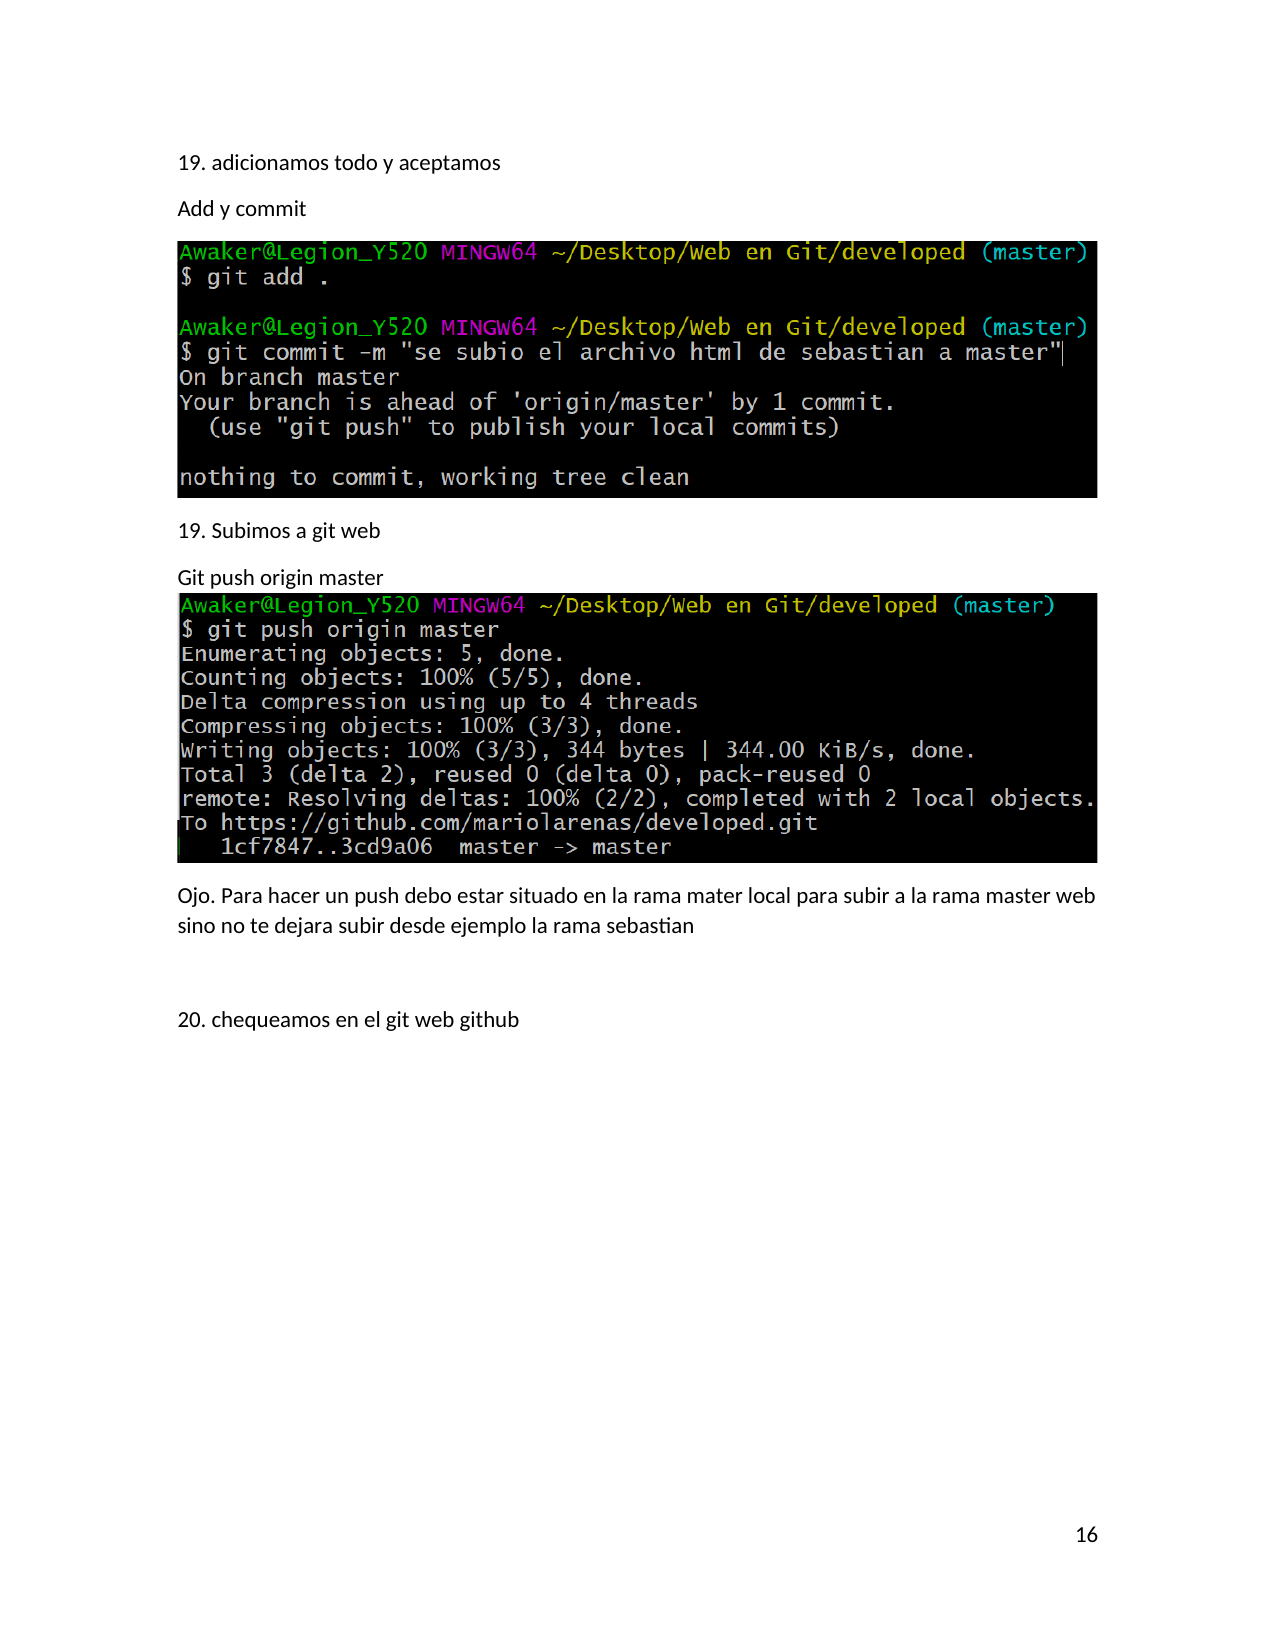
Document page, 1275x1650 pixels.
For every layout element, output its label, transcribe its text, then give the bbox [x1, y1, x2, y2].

text Add y commit [177, 194, 1098, 222]
text 19. Subimos a git web [177, 516, 1098, 544]
text 19. adicionamos todo y aceptamos [177, 148, 1098, 176]
picture [177, 241, 1098, 498]
text 20. chequeamos en el git web github [177, 1005, 1098, 1033]
picture [177, 593, 1098, 863]
text Ojo. Para hacer un push debo estar situado en la rama mater local para subir a la rama master web sino no te dejara subir desde ejemplo la rama sebastian [177, 881, 1098, 939]
text Git push origin master [177, 563, 1098, 593]
